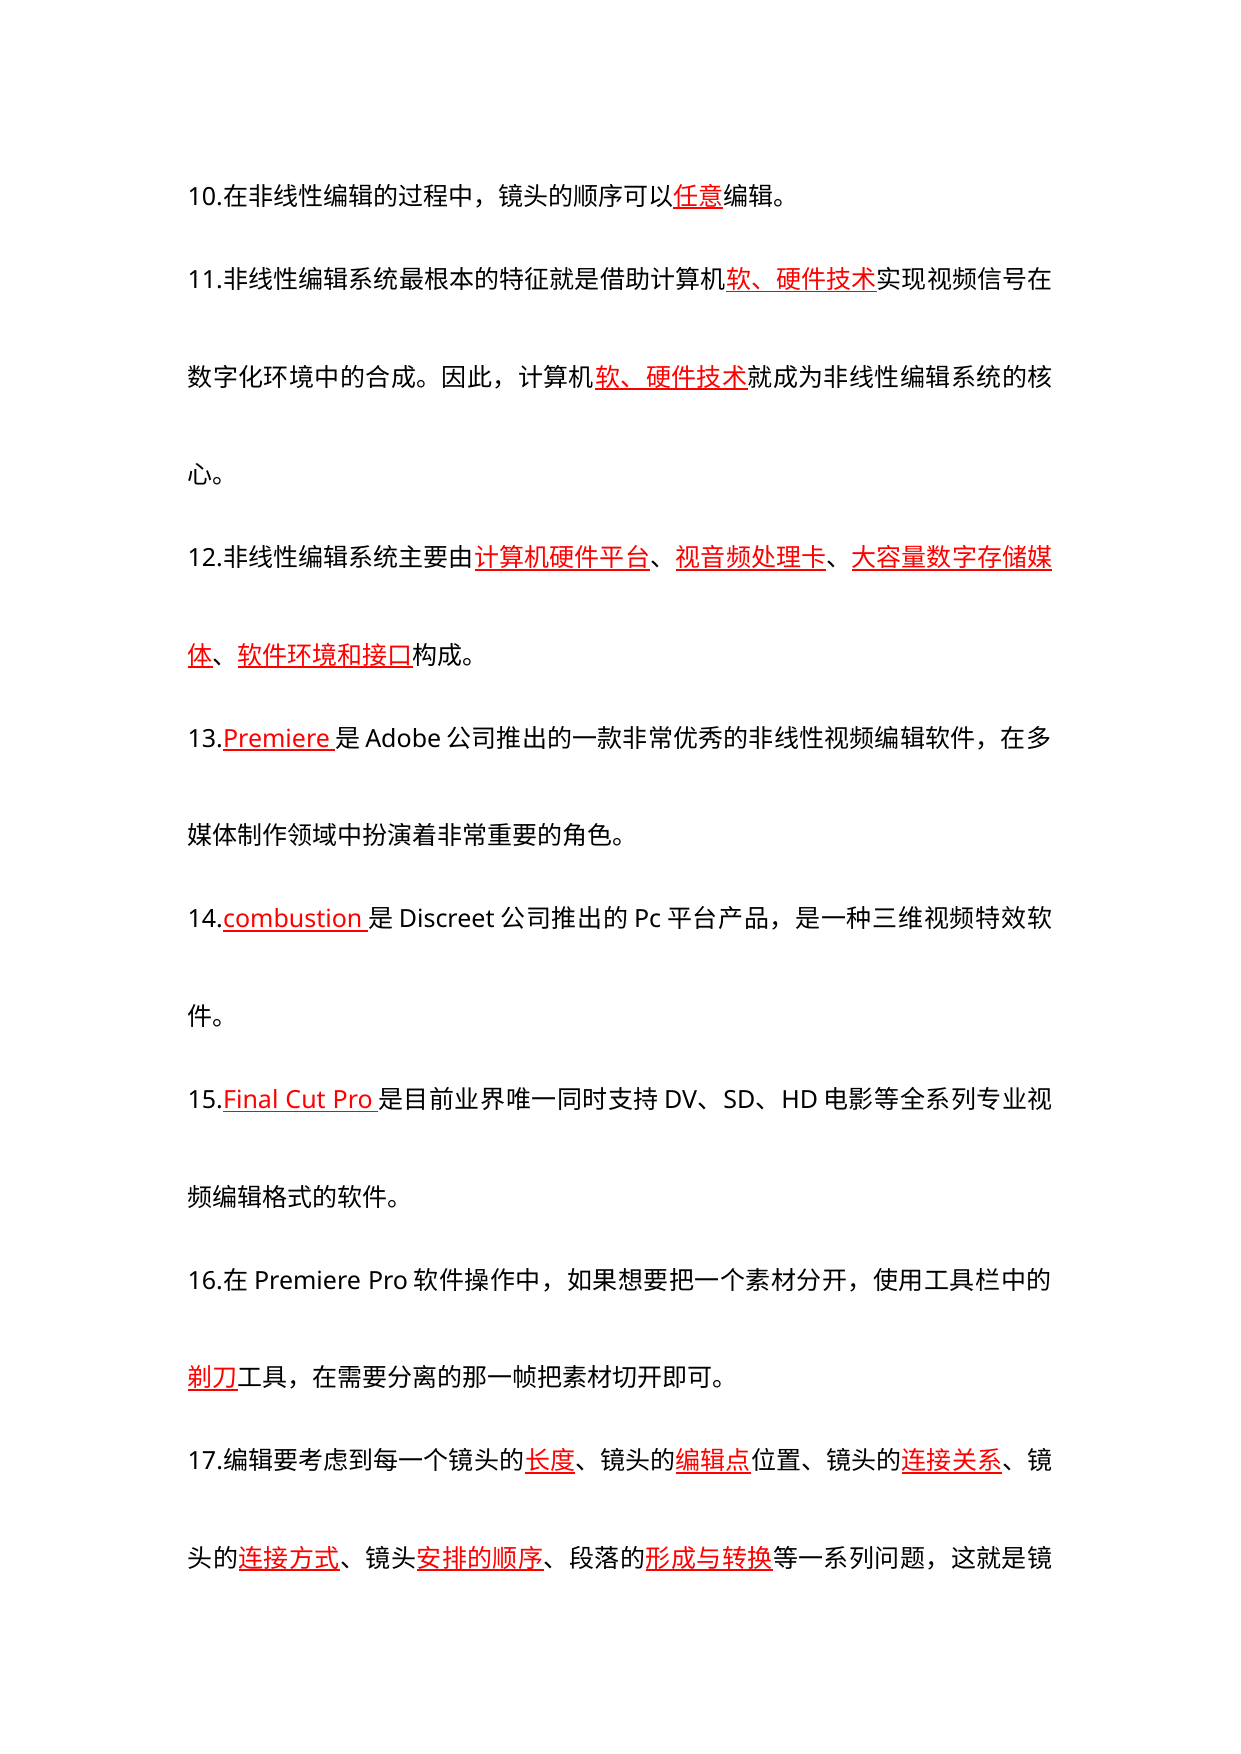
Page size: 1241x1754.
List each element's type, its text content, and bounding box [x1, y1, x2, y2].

list 13.Premiere是Adobe公司推出的一款非常优秀的非线性视频编辑软件，在多媒体制作领域中扮演着非常重要的角色。 [187, 704, 1053, 866]
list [187, 1426, 1053, 1589]
list 14.combustion是Discreet公司推出的Pc平台产品，是一种三维视频特效软件。 [187, 884, 1053, 1047]
list 12.非线性编辑系统主要由计算机硬件平台、视音频处理卡、大容量数字存储媒体、软件环境和接口构成。 [187, 523, 1053, 686]
list 10.在非线性编辑的过程中，镜头的顺序可以任意编辑。 [187, 162, 1053, 227]
list 16.在Premiere Pro软件操作中，如果想要把一个素材分开，使用工具栏中的剃刀工具，在需要分离的那一帧把素材切开即可。 [187, 1246, 1053, 1408]
list 11.非线性编辑系统最根本的特征就是借助计算机软、硬件技术实现视频信号在数字化环境中的合成。因此，计算机软、硬件技术就成为非线性编辑系统的核心。 [187, 245, 1053, 505]
list 15.Final Cut Pro是目前业界唯一同时支持DV、SD、HD电影等全系列专业视频编辑格式的软件。 [187, 1065, 1053, 1228]
